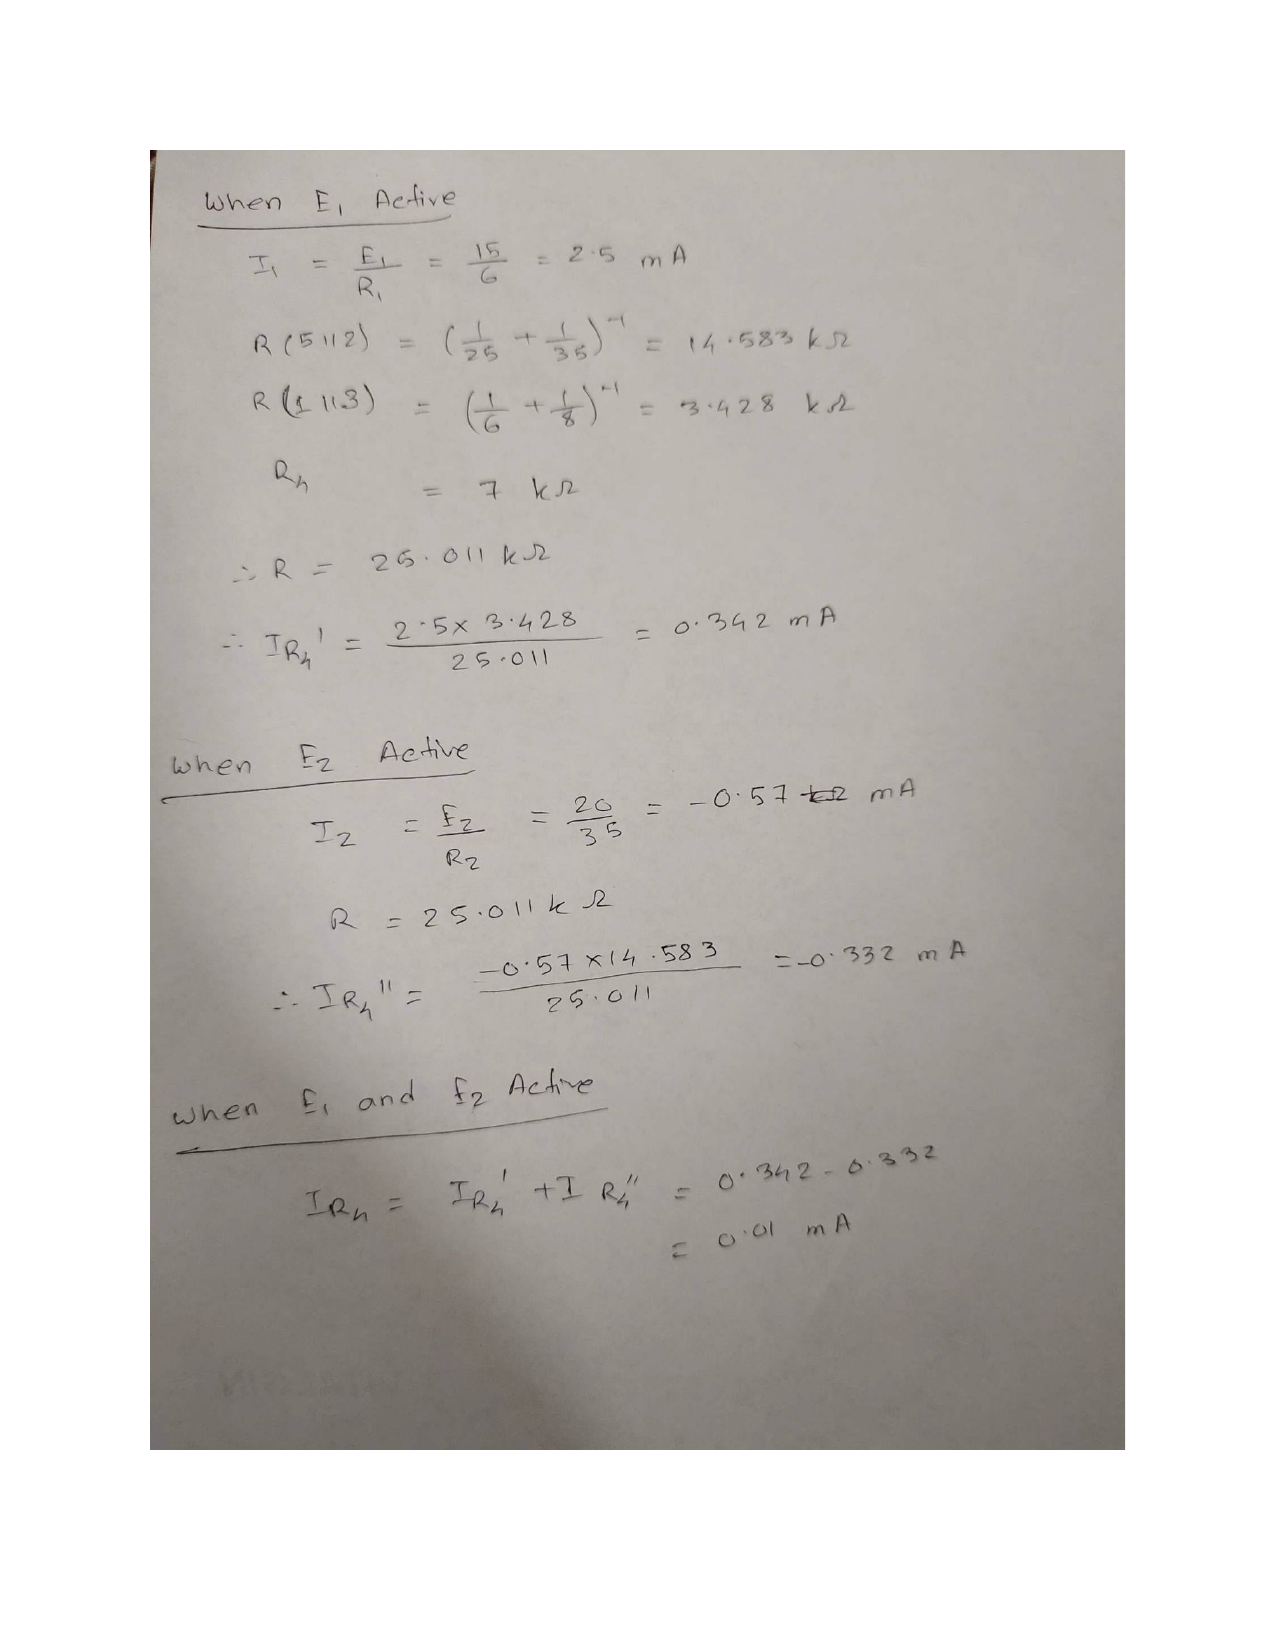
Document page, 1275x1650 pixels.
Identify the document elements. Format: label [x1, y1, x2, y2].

picture [150, 150, 1125, 1450]
